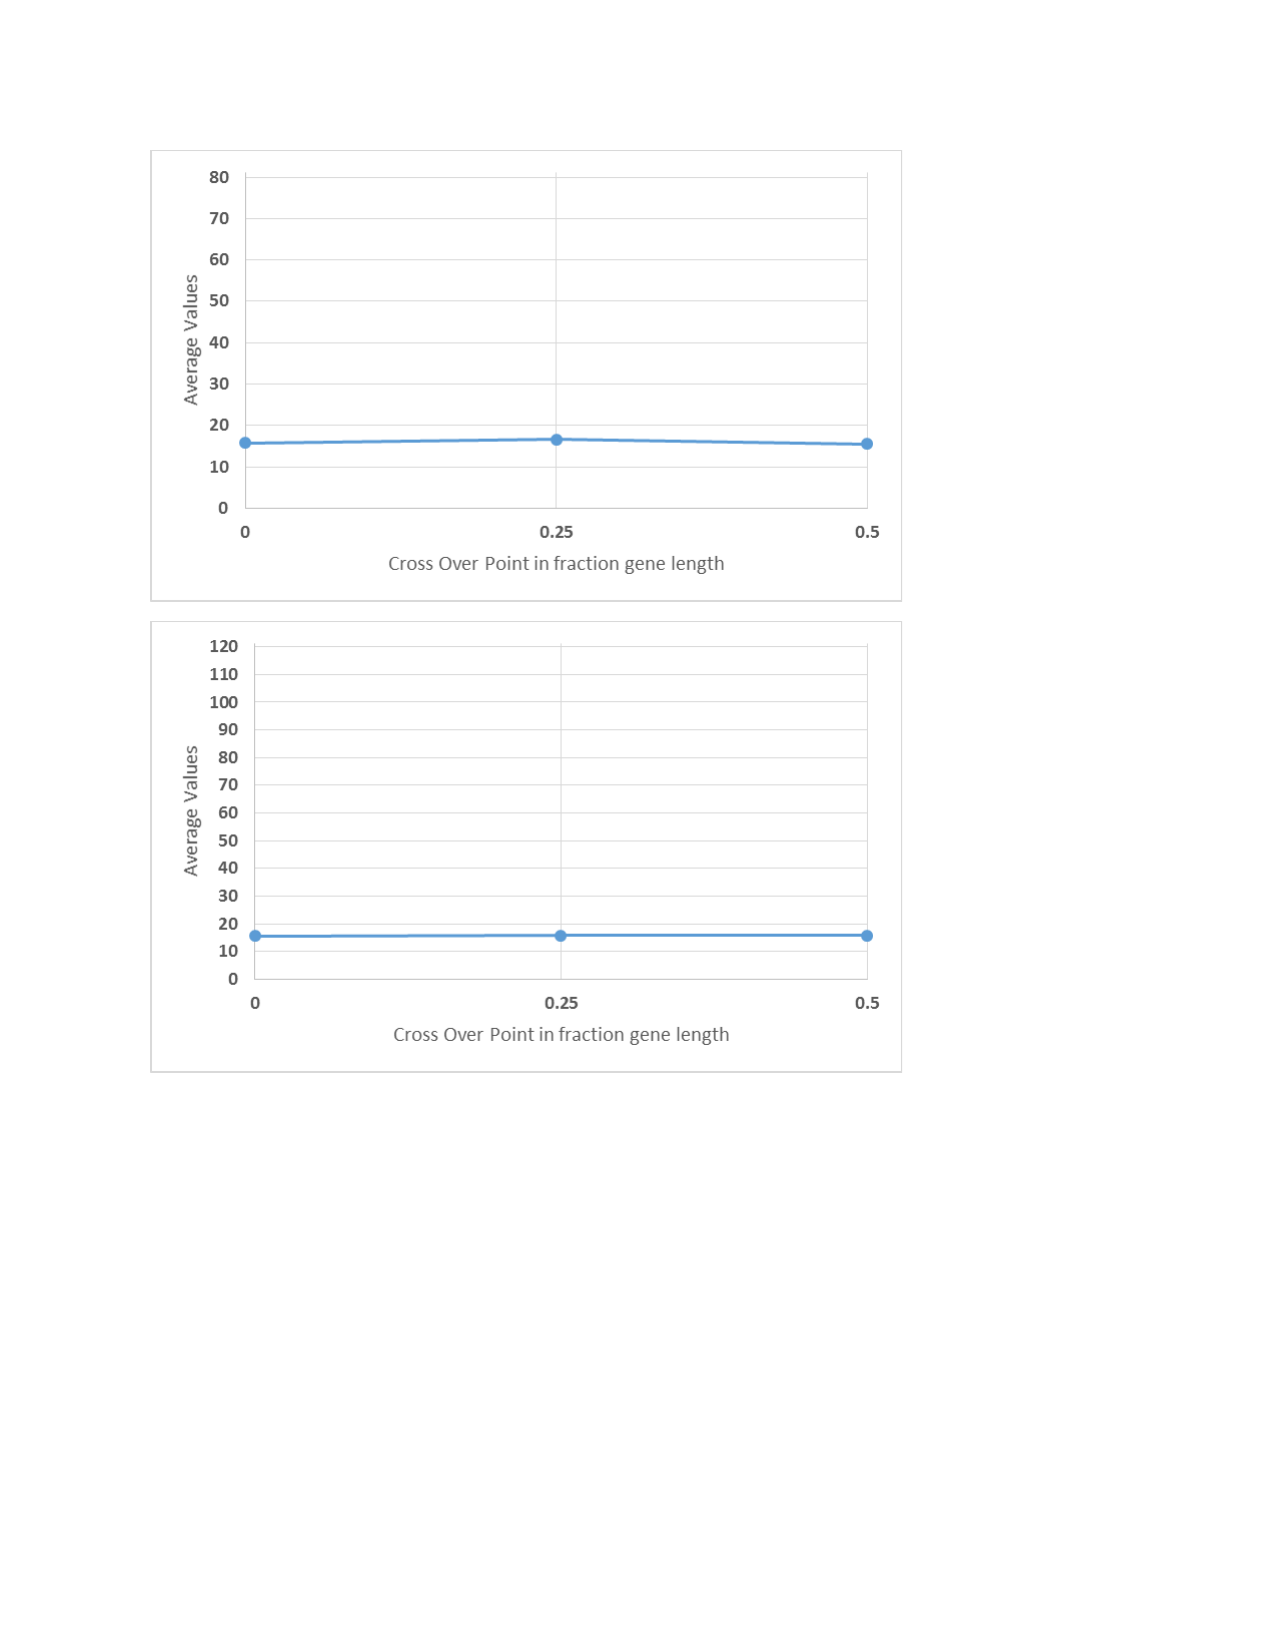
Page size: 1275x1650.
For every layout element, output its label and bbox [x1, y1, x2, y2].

picture [150, 621, 903, 1073]
picture [150, 150, 903, 602]
